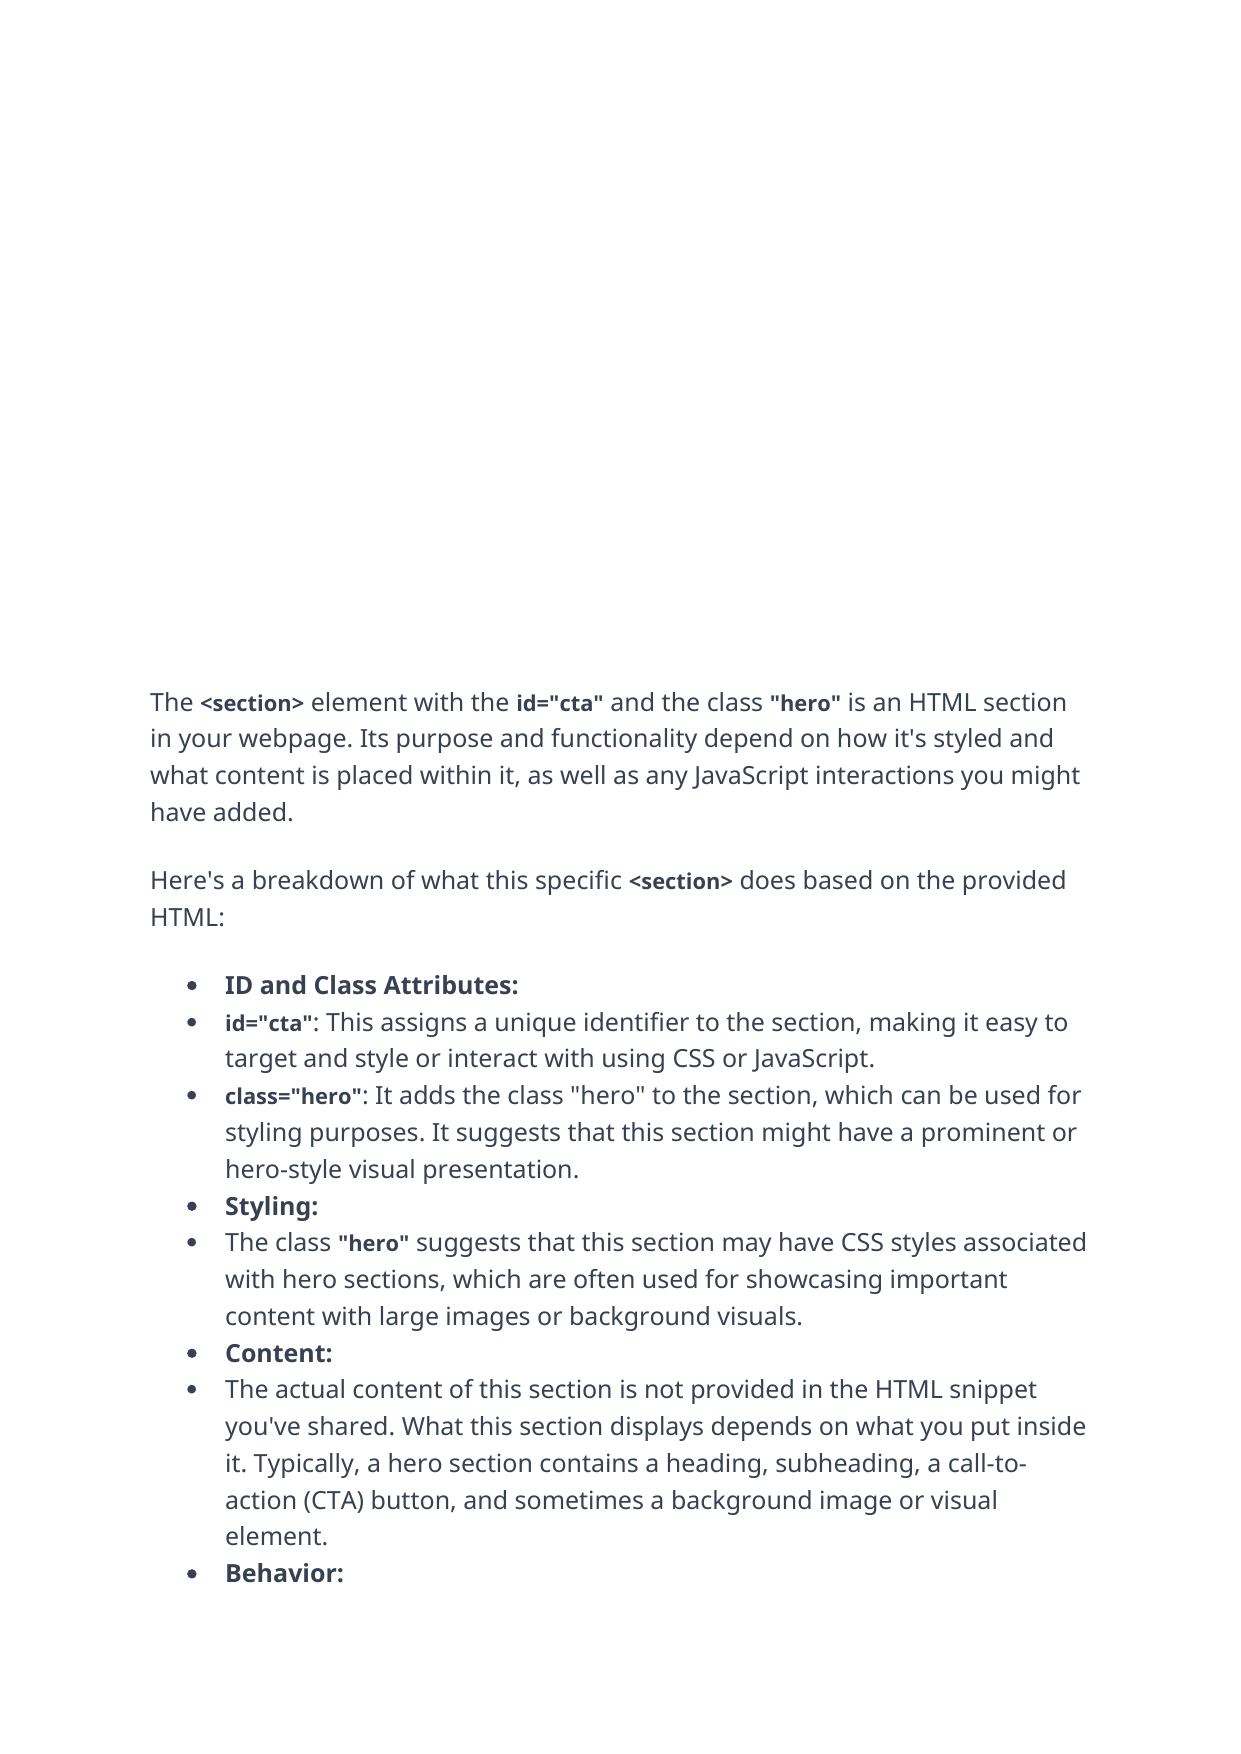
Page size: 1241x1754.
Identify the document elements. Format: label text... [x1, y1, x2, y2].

list class="hero": It adds the class "hero" to the section, which can be used for styling purposes. It suggests that this section might have a prominent or hero-style visual presentation. [187, 1078, 1090, 1185]
list id="cta": This assigns a unique identifier to the section, making it easy to target and style or interact with using CSS or JavaScript. [187, 1004, 1090, 1075]
list The class "hero" suggests that this section may have CSS styles associated with hero sections, which are often used for showcasing important content with large images or background visuals. [187, 1225, 1090, 1332]
list ID and Class Attributes: [187, 967, 1090, 1002]
list Content: [187, 1335, 1090, 1369]
text The <section> element with the id="cta" and the class "hero" is an HTML section in your webpage. Its purpose and functionality depend on how it's styled and what content is placed within it, as well as any JavaScript interactions you might have added. [150, 684, 1090, 829]
text Here's a breakdown of what this specific <section> does based on the provided HTML: [150, 863, 1090, 933]
list Behavior: [187, 1556, 1090, 1590]
list Styling: [187, 1188, 1090, 1222]
list The actual content of this section is not provided in the HTML snippet you've shared. What this section displays depends on what you put inside it. Typically, a hero section contains a heading, subheading, a call-to-action (CTA) button, and sometimes a background image or visual element. [187, 1372, 1090, 1553]
